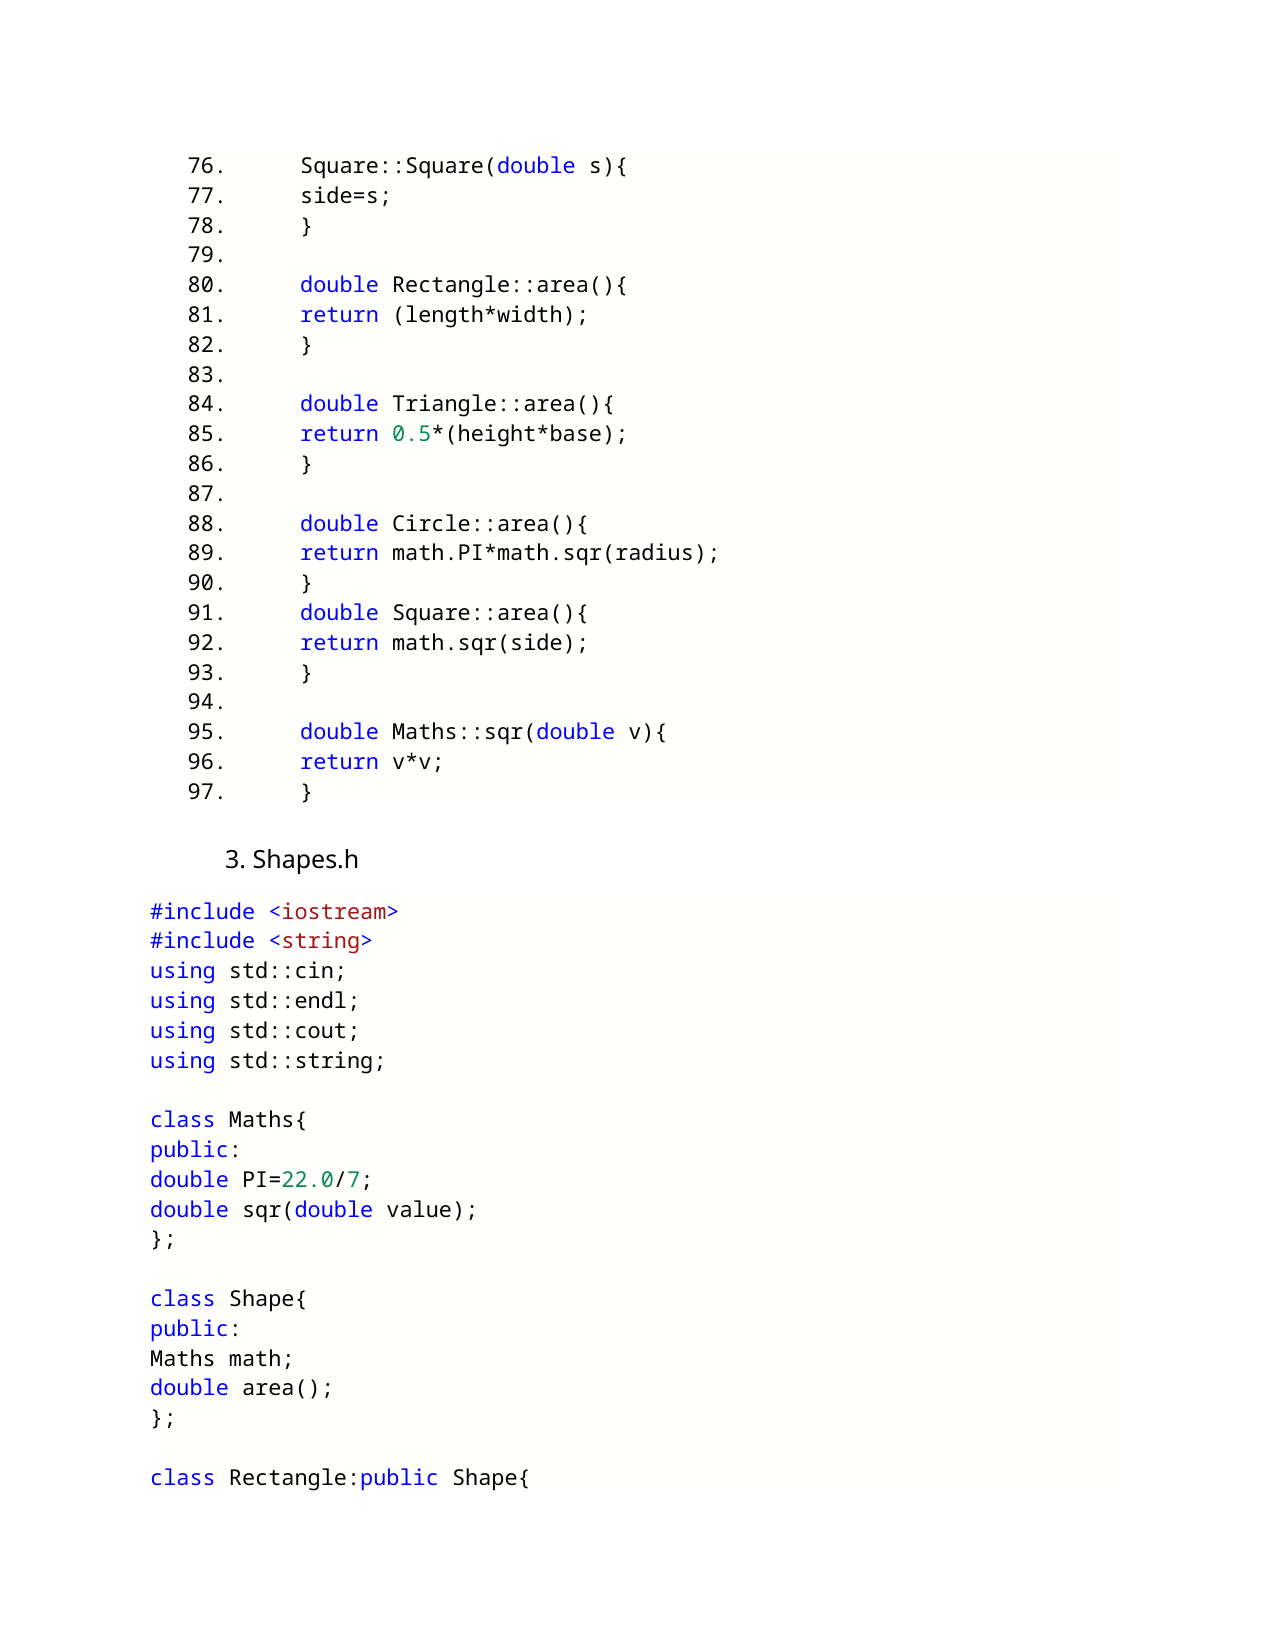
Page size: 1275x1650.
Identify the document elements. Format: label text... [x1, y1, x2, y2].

list 3. Shapes.h [225, 842, 1125, 876]
list return math.PI*math.sqr(radius); [187, 537, 1125, 567]
text public: [150, 1134, 1125, 1164]
list double Circle::area(){ [187, 507, 1125, 537]
list } [187, 209, 1125, 239]
list } [187, 776, 1125, 805]
text Maths math; [150, 1342, 1125, 1372]
list double Maths::sqr(double v){ [187, 716, 1125, 746]
text class Rectangle:public Shape{ [150, 1462, 1125, 1491]
list return math.sqr(side); [187, 627, 1125, 656]
list } [187, 448, 1125, 478]
text #include <iostream> [150, 896, 1125, 925]
text double PI=22.0/7; [150, 1164, 1125, 1193]
list return (length*width); [187, 299, 1125, 329]
text public: [150, 1313, 1125, 1342]
text double sqr(double value); [150, 1193, 1125, 1223]
list side=s; [187, 180, 1125, 209]
text class Maths{ [150, 1104, 1125, 1134]
list } [187, 329, 1125, 358]
list return 0.5*(height*base); [187, 418, 1125, 448]
list double Rectangle::area(){ [187, 269, 1125, 299]
text class Shape{ [150, 1283, 1125, 1313]
text }; [150, 1402, 1125, 1432]
list Square::Square(double s){ [187, 150, 1125, 180]
list return v*v; [187, 746, 1125, 776]
list double Triangle::area(){ [187, 388, 1125, 418]
text double area(); [150, 1372, 1125, 1402]
list } [187, 567, 1125, 597]
text using std::endl; [150, 985, 1125, 1015]
text using std::cin; [150, 955, 1125, 985]
text using std::string; [150, 1044, 1125, 1074]
text using std::cout; [150, 1015, 1125, 1044]
text }; [150, 1223, 1125, 1253]
list } [187, 656, 1125, 686]
list double Square::area(){ [187, 597, 1125, 627]
text #include <string> [150, 925, 1125, 955]
